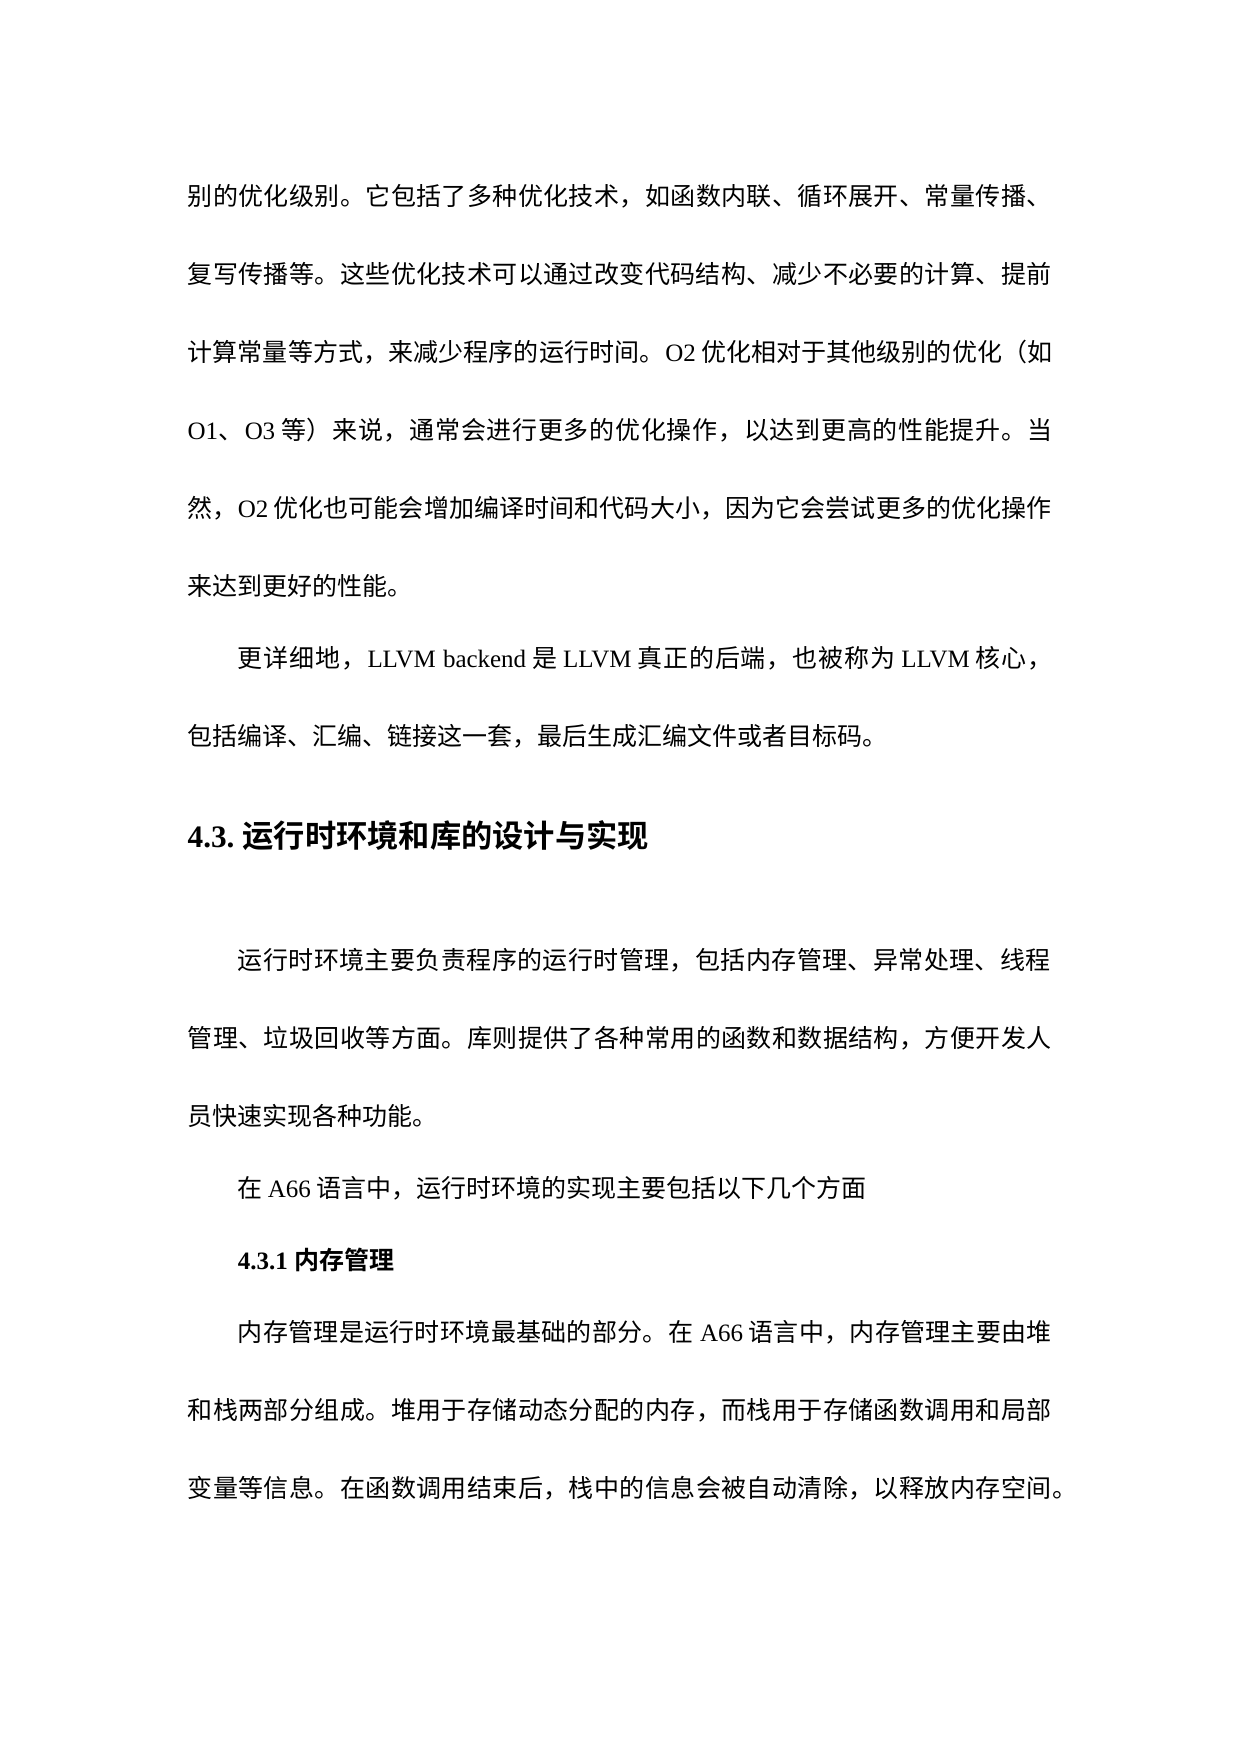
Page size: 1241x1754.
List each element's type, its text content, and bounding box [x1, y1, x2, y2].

text 在A66语言中，运行时环境的实现主要包括以下几个方面 [187, 1154, 1053, 1219]
text 更详细地，LLVM backend是LLVM真正的后端，也被称为LLVM核心，包括编译、汇编、链接这一套，最后生成汇编文件或者目标码。 [187, 624, 1053, 767]
text 4.3.1 内存管理 [187, 1226, 1053, 1291]
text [187, 162, 1053, 617]
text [187, 1298, 1053, 1519]
text 运行时环境主要负责程序的运行时管理，包括内存管理、异常处理、线程管理、垃圾回收等方面。库则提供了各种常用的函数和数据结构，方便开发人员快速实现各种功能。 [187, 926, 1053, 1147]
subtitle 4.3. 运行时环境和库的设计与实现 [187, 801, 1053, 866]
